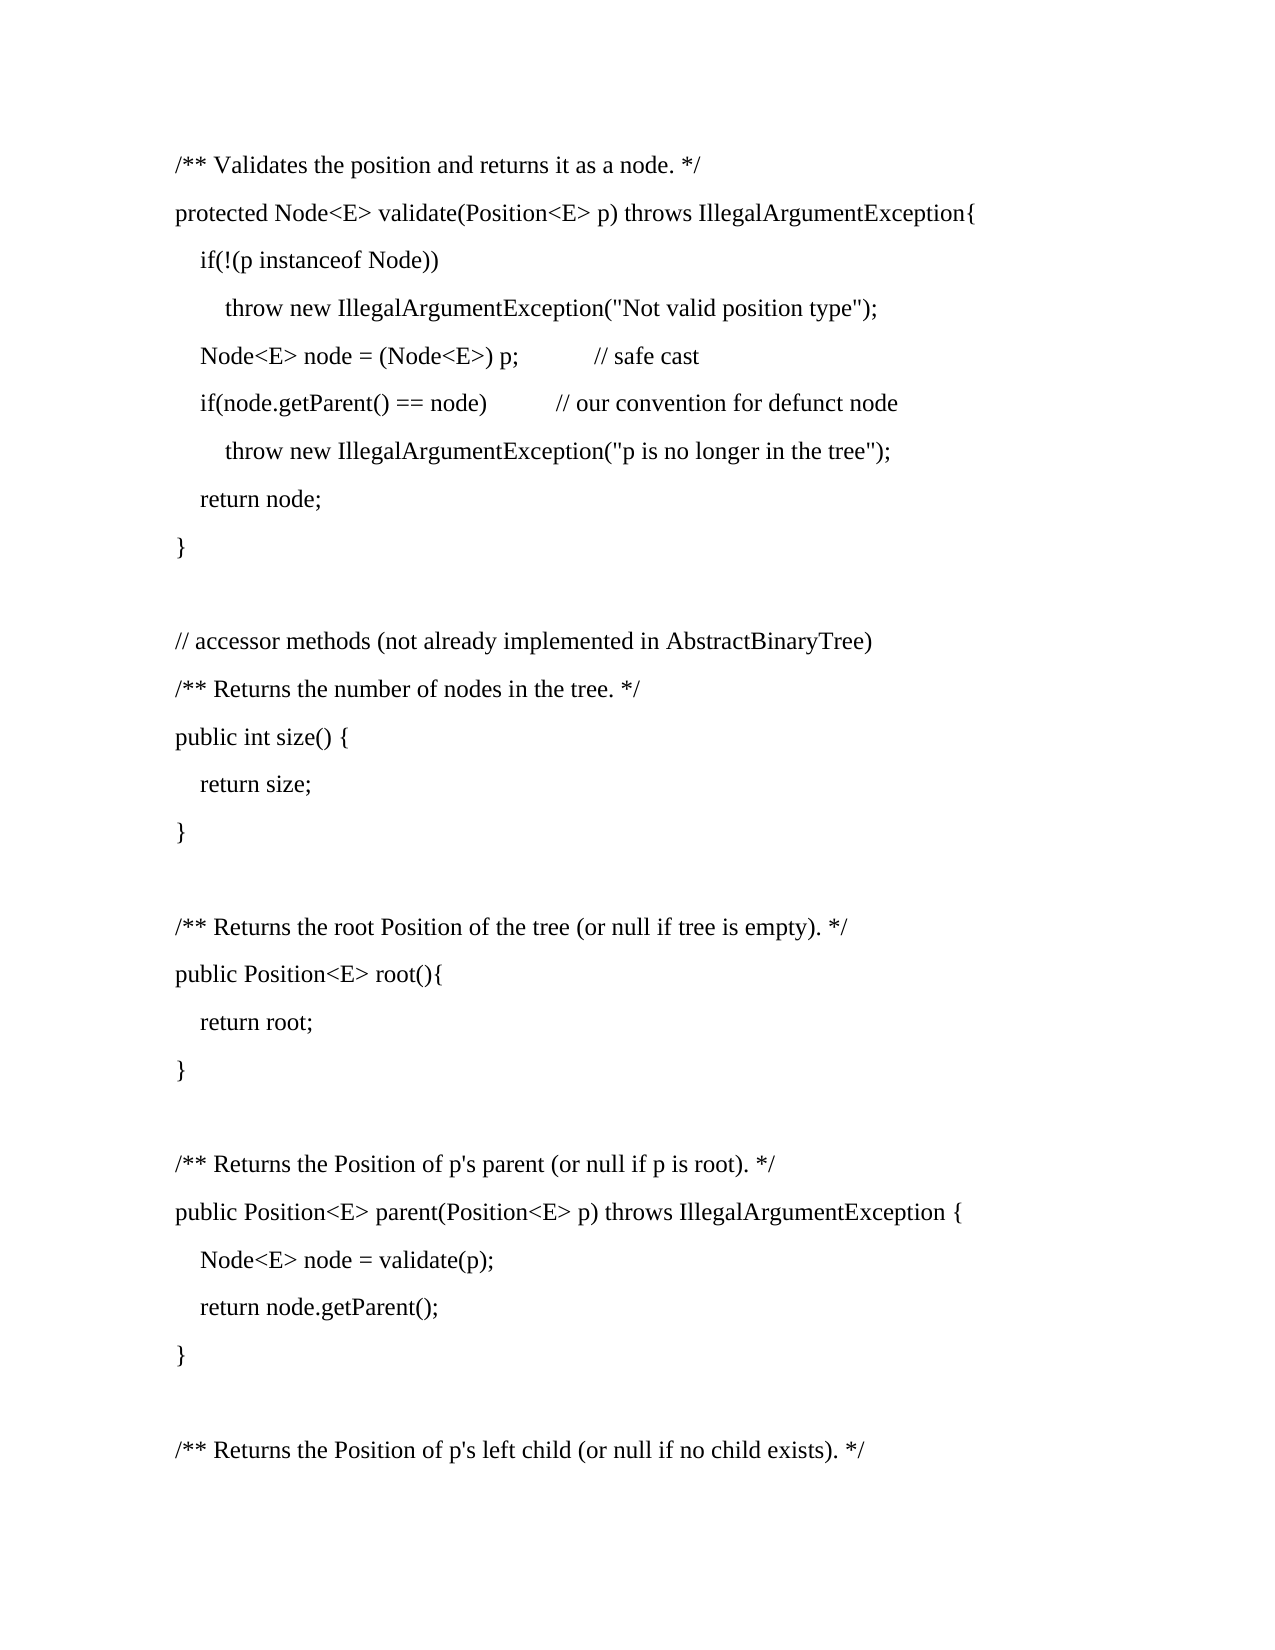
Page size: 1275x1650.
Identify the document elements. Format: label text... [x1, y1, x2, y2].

text public Position<E> root(){ [150, 959, 1125, 988]
text if(node.getParent() == node) // our convention for defunct node [150, 388, 1125, 417]
text } [150, 817, 1125, 846]
text } [150, 532, 1125, 560]
text public int size() { [150, 722, 1125, 750]
text // accessor methods (not already implemented in AbstractBinaryTree) [150, 626, 1125, 655]
text protected Node<E> validate(Position<E> p) throws IllegalArgumentException{ [150, 198, 1125, 226]
text /** Validates the position and returns it as a node. */ [150, 150, 1125, 179]
text throw new IllegalArgumentException("p is no longer in the tree"); [150, 436, 1125, 465]
text return node; [150, 484, 1125, 513]
text throw new IllegalArgumentException("Not valid position type"); [150, 293, 1125, 322]
text Node<E> node = validate(p); [150, 1245, 1125, 1273]
text /** Returns the Position of p's parent (or null if p is root). */ [150, 1149, 1125, 1178]
text return root; [150, 1007, 1125, 1036]
text /** Returns the Position of p's left child (or null if no child exists). */ [150, 1435, 1125, 1463]
text public Position<E> parent(Position<E> p) throws IllegalArgumentException { [150, 1197, 1125, 1226]
text return size; [150, 769, 1125, 798]
text } [150, 1055, 1125, 1083]
text /** Returns the number of nodes in the tree. */ [150, 674, 1125, 703]
text Node<E> node = (Node<E>) p; // safe cast [150, 341, 1125, 369]
text if(!(p instanceof Node)) [150, 245, 1125, 274]
text return node.getParent(); [150, 1292, 1125, 1321]
text } [150, 1340, 1125, 1369]
text /** Returns the root Position of the tree (or null if tree is empty). */ [150, 912, 1125, 940]
